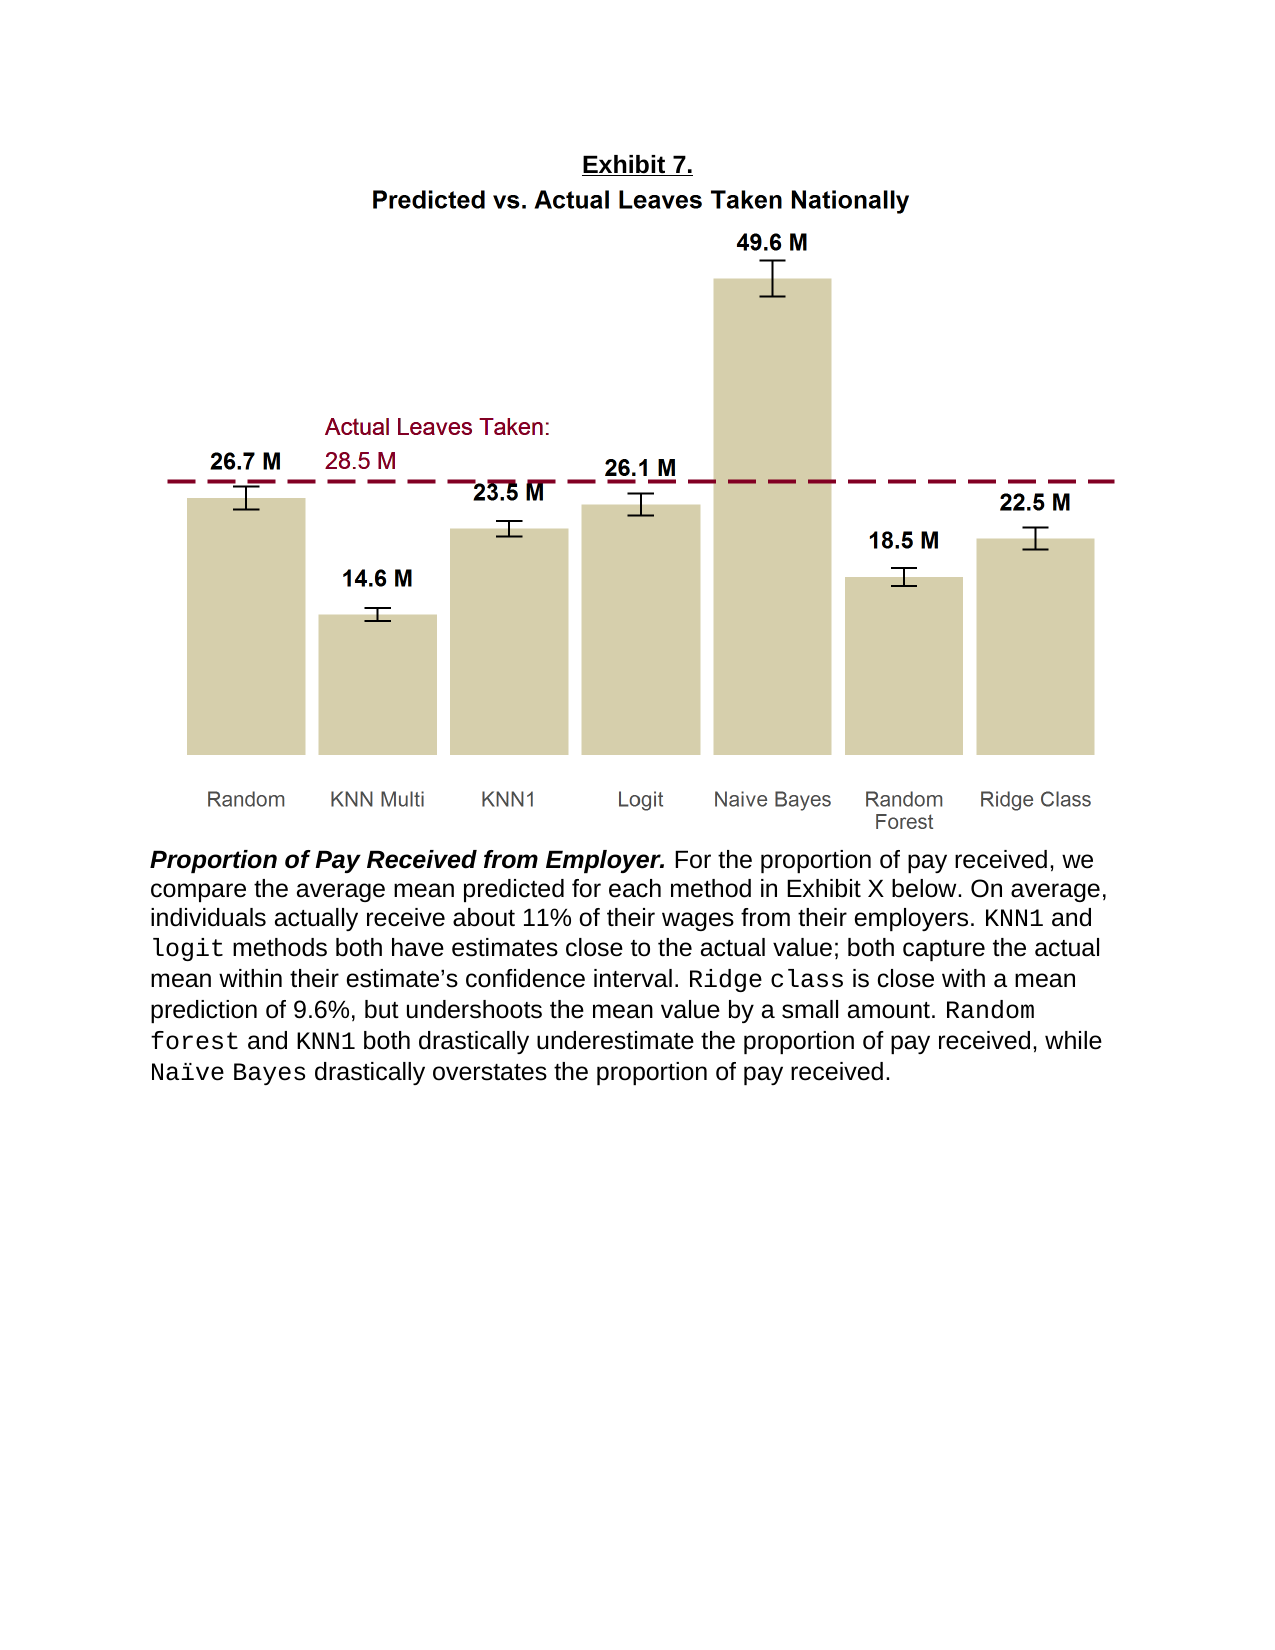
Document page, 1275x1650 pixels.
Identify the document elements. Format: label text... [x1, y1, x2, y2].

text Proportion of Pay Received from Employer. For the proportion of pay received, we compare the average mean predicted for each method in Exhibit X below. On average, individuals actually receive about 11% of their wages from their employers. KNN1 and logit methods both have estimates close to the actual value; both capture the actual mean within their estimate’s confidence interval. Ridge class is close with a mean prediction of 9.6%, but undershoots the mean value by a small amount. Random forest and KNN1 both drastically underestimate the proportion of pay received, while Naïve Bayes drastically overstates the proportion of pay received. [150, 845, 1125, 1088]
text Exhibit 7. [150, 150, 1125, 178]
picture [150, 178, 1125, 845]
